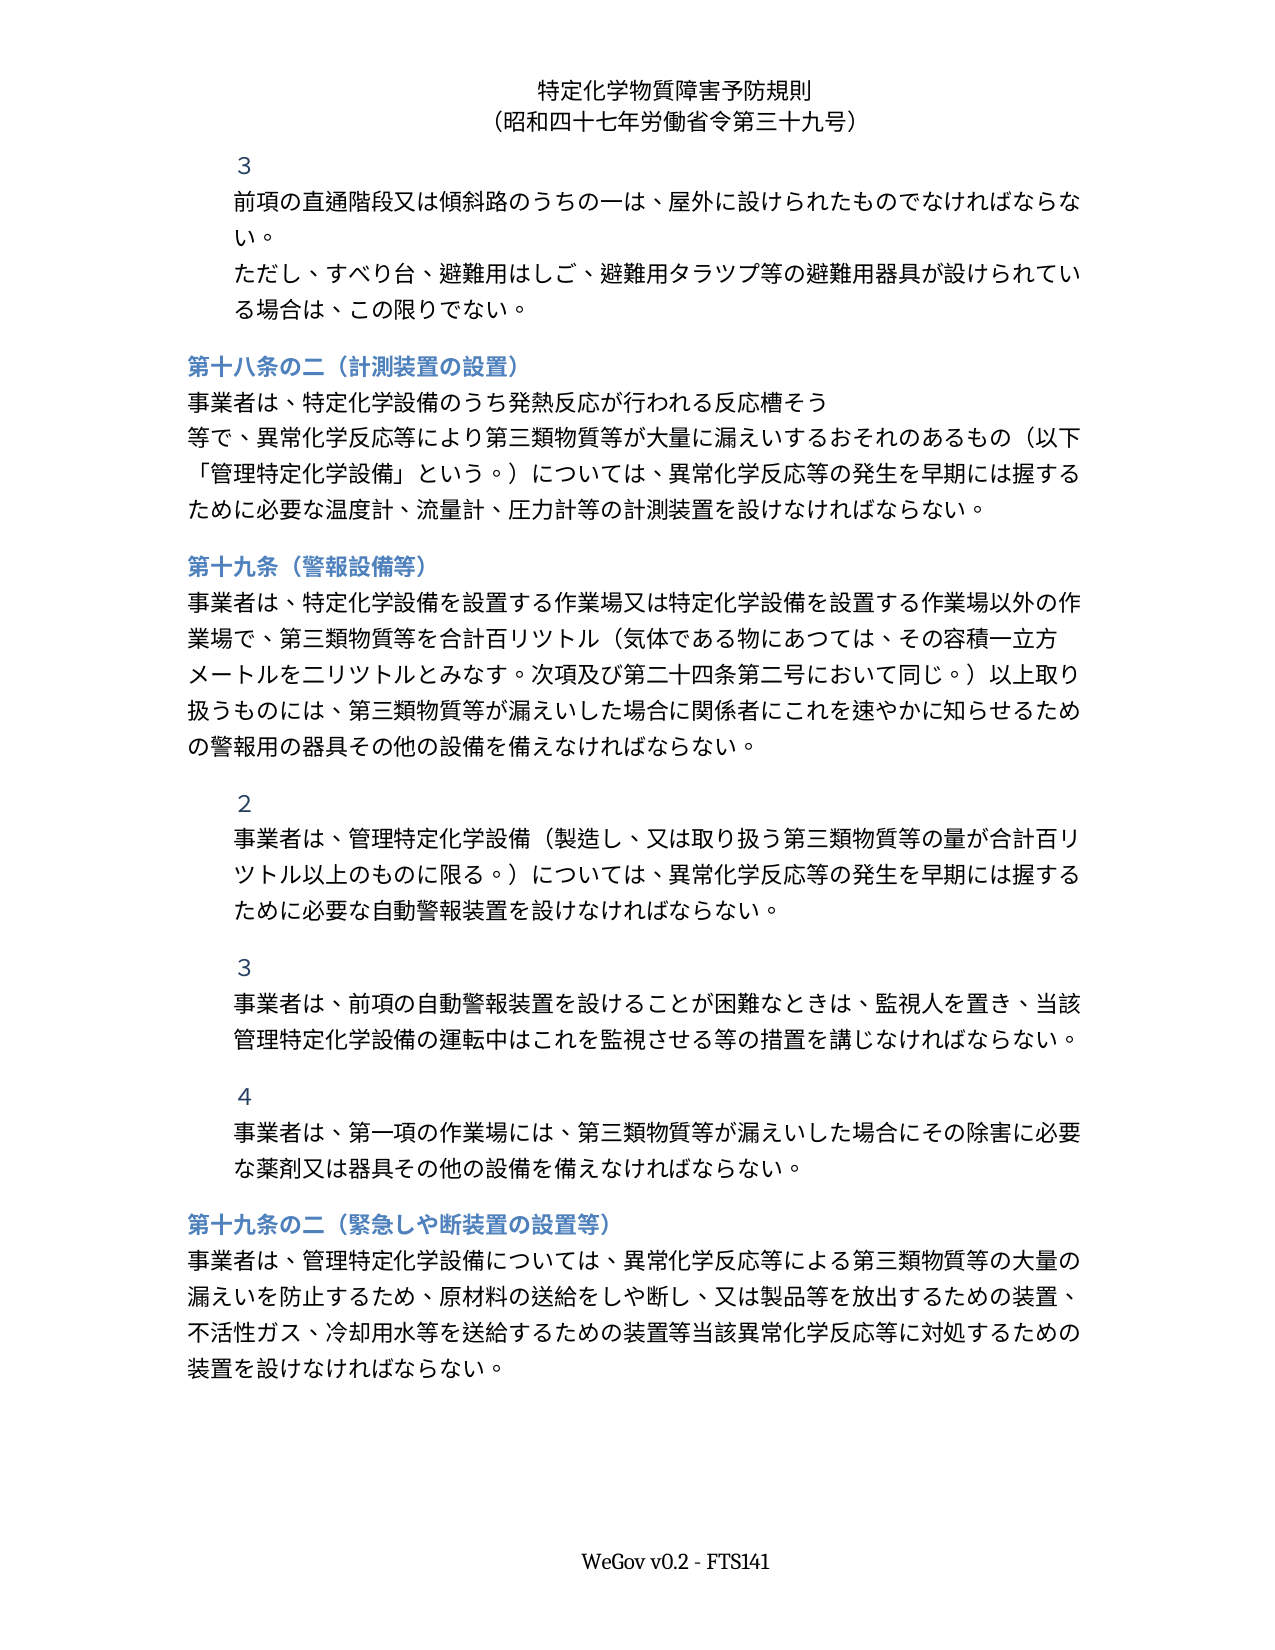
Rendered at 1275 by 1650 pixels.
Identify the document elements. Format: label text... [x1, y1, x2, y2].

subtitle ３ [233, 952, 1087, 983]
text 事業者は、第一項の作業場には、第三類物質等が漏えいした場合にその除害に必要な薬剤又は器具その他の設備を備えなければならない。 [233, 1117, 1087, 1184]
text 事業者は、特定化学設備のうち発熱反応が行われる反応槽そう 等で、異常化学反応等により第三類物質等が大量に漏えいするおそれのあるもの（以下「管理特定化学設備」という。）については、異常化学反応等の発生を早期には握するために必要な温度計、流量計、圧力計等の計測装置を設けなければならない。 [187, 386, 1087, 526]
subtitle ２ [233, 787, 1087, 819]
text 事業者は、前項の自動警報装置を設けることが困難なときは、監視人を置き、当該管理特定化学設備の運転中はこれを監視させる等の措置を講じなければならない。 [233, 988, 1087, 1055]
text 前項の直通階段又は傾斜路のうちの一は、屋外に設けられたものでなければならない。 ただし、すべり台、避難用はしご、避難用タラツプ等の避難用器具が設けられている場合は、この限りでない。 [233, 186, 1087, 325]
subtitle ４ [233, 1081, 1087, 1112]
subtitle ３ [233, 150, 1087, 181]
text 事業者は、管理特定化学設備については、異常化学反応等による第三類物質等の大量の漏えいを防止するため、原材料の送給をしや断し、又は製品等を放出するための装置、不活性ガス、冷却用水等を送給するための装置等当該異常化学反応等に対処するための装置を設けなければならない。 [187, 1245, 1087, 1384]
subtitle 第十九条の二（緊急しや断装置の設置等） [187, 1209, 1087, 1241]
subtitle 第十九条（警報設備等） [187, 551, 1087, 582]
text 事業者は、管理特定化学設備（製造し、又は取り扱う第三類物質等の量が合計百リツトル以上のものに限る。）については、異常化学反応等の発生を早期には握するために必要な自動警報装置を設けなければならない。 [233, 823, 1087, 927]
text 事業者は、特定化学設備を設置する作業場又は特定化学設備を設置する作業場以外の作業場で、第三類物質等を合計百リツトル（気体である物にあつては、その容積一立方メートルを二リツトルとみなす。次項及び第二十四条第二号において同じ。）以上取り扱うものには、第三類物質等が漏えいした場合に関係者にこれを速やかに知らせるための警報用の器具その他の設備を備えなければならない。 [187, 587, 1087, 762]
subtitle 第十八条の二（計測装置の設置） [187, 351, 1087, 382]
